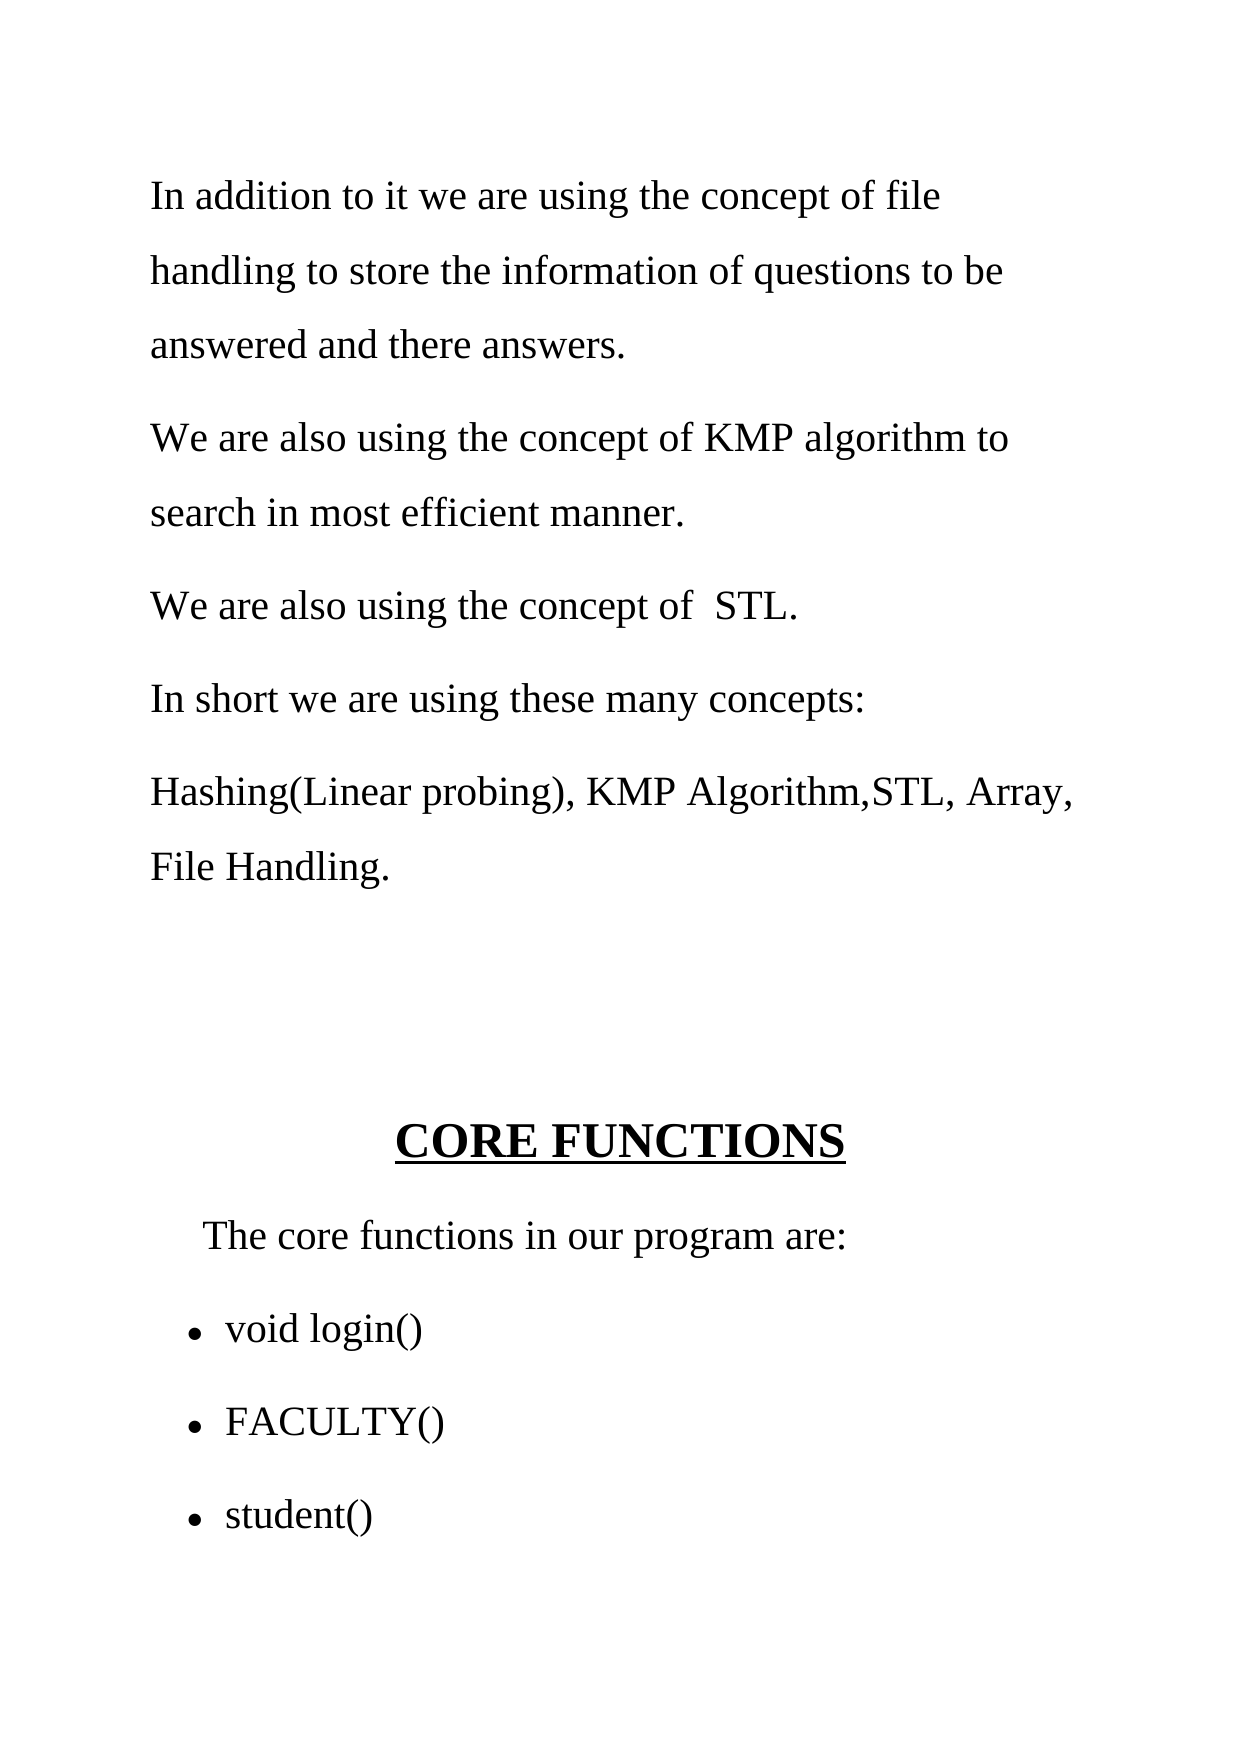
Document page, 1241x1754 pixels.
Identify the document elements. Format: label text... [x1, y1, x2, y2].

text We are also using the concept of STL. [150, 572, 1090, 637]
text In short we are using these many concepts: [150, 665, 1090, 730]
text In addition to it we are using the concept of file handling to store the information of questions to be answered and there answers. [150, 162, 1090, 376]
text We are also using the concept of KMP algorithm to search in most efficient manner. [150, 404, 1090, 544]
text CORE FUNCTIONS [150, 1107, 1090, 1172]
list void login() [187, 1295, 1090, 1360]
list student() [187, 1481, 1090, 1546]
text The core functions in our program are: [150, 1202, 1090, 1267]
text Hashing(Linear probing), KMP Algorithm,STL, Array, File Handling. [150, 758, 1090, 898]
list FACULTY() [187, 1388, 1090, 1453]
